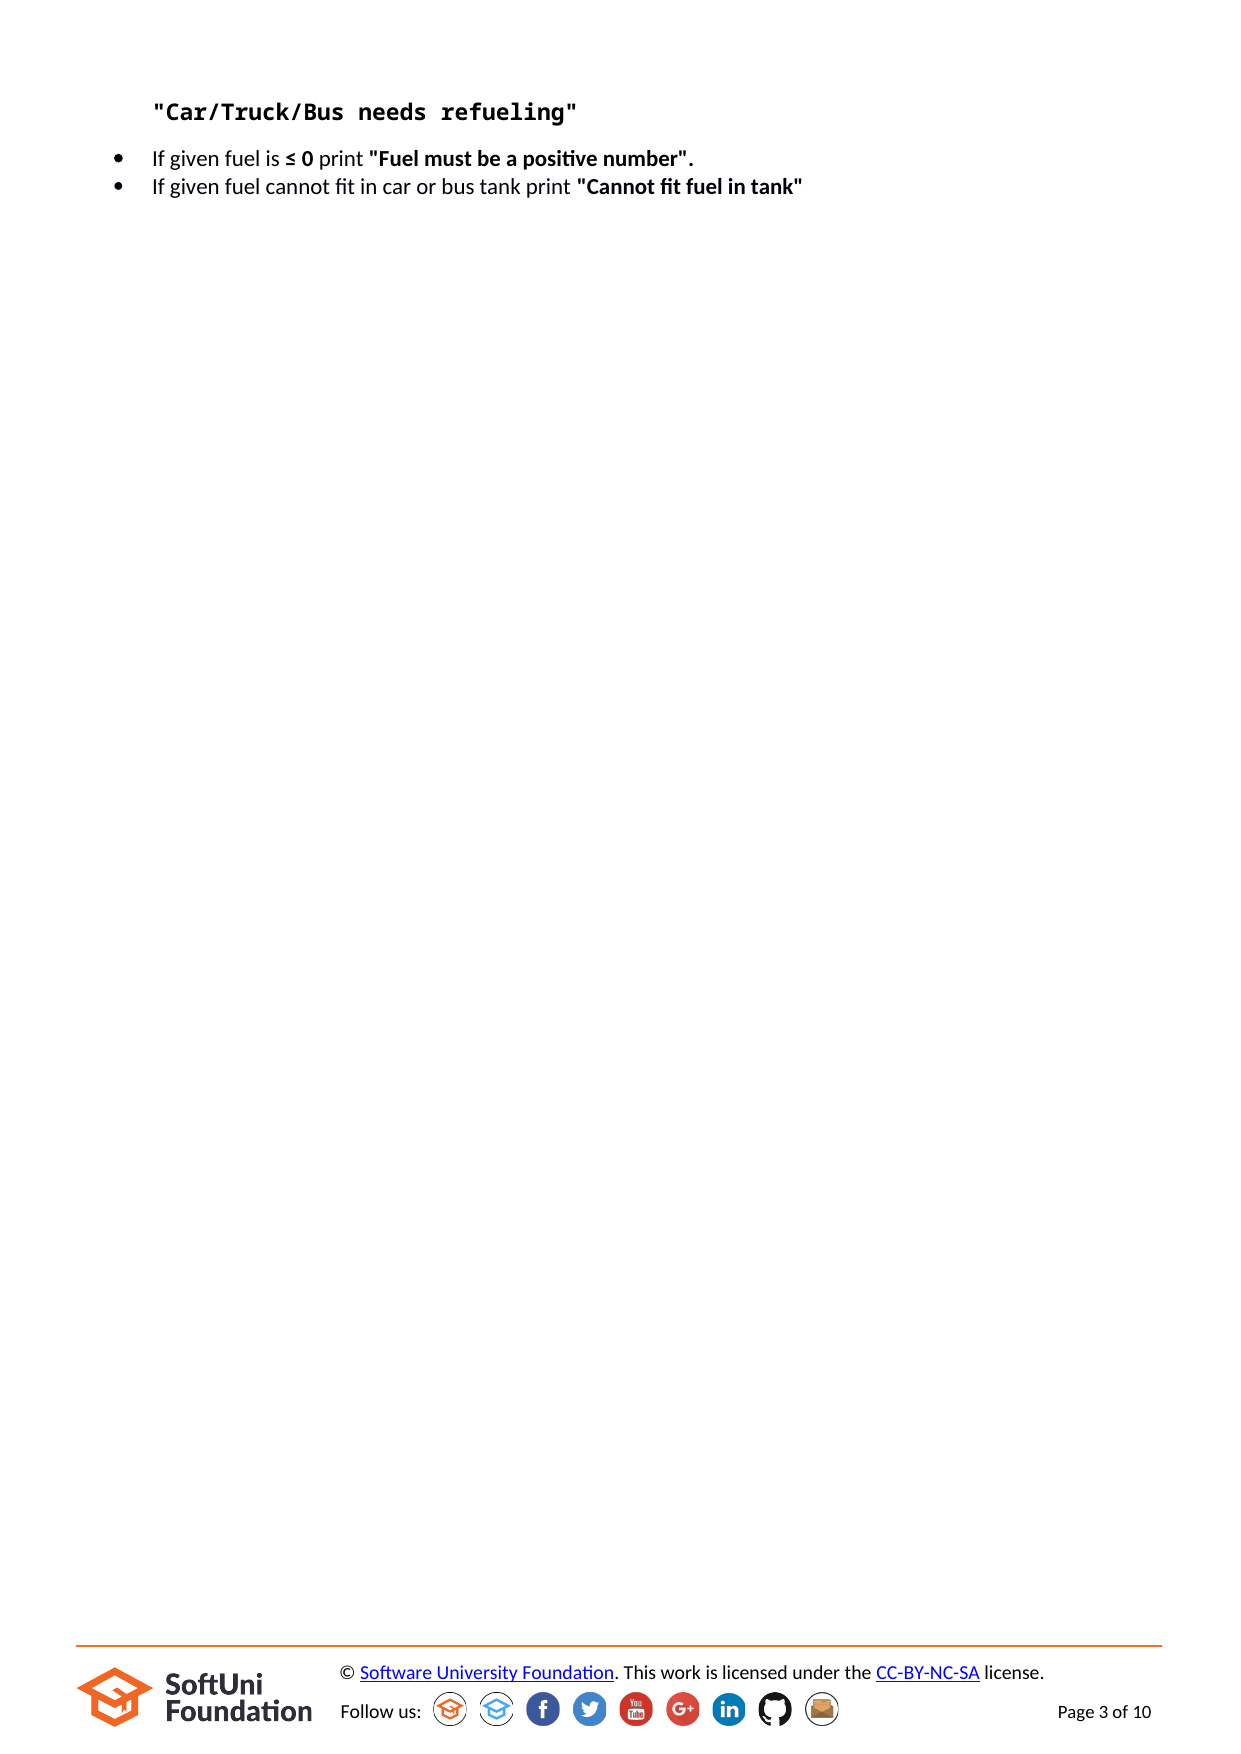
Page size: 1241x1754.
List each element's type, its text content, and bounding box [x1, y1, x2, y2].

picture [712, 1716, 722, 1726]
picture [736, 1716, 746, 1726]
picture [758, 1692, 792, 1726]
picture [666, 1692, 700, 1726]
text "Car/Truck/Bus needs refueling" [152, 95, 1163, 127]
picture [805, 1692, 839, 1726]
picture [480, 1692, 513, 1726]
picture [619, 1692, 653, 1726]
list If given fuel is ≤ 0 print "Fuel must be a positive number". [114, 144, 1163, 172]
list If given fuel cannot fit in car or bus tank print "Cannot fit fuel in tank" [114, 172, 1163, 200]
picture [712, 1693, 722, 1703]
picture [736, 1693, 746, 1703]
picture [433, 1692, 467, 1726]
picture [573, 1692, 607, 1726]
picture [76, 1667, 312, 1727]
picture [727, 1707, 738, 1717]
picture [526, 1692, 560, 1726]
